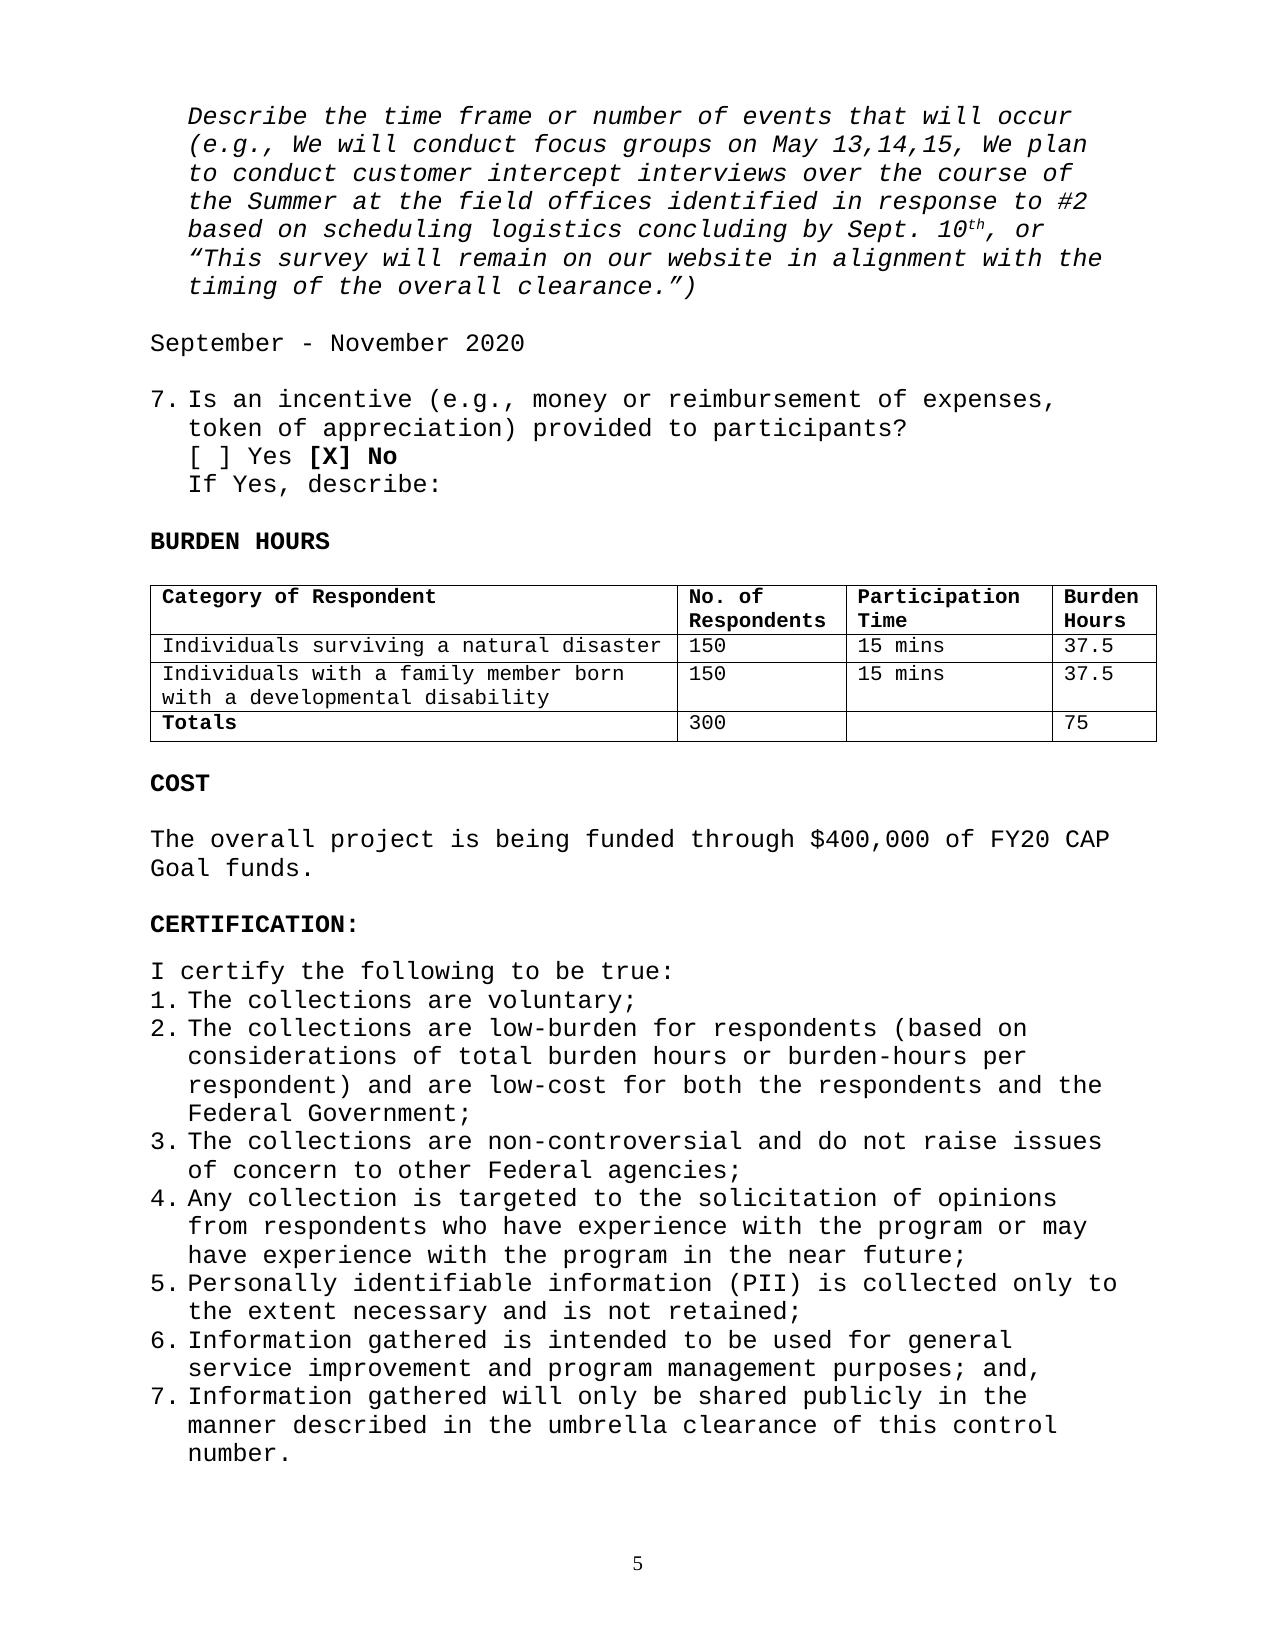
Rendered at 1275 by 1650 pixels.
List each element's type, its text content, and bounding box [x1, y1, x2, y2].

table_header No. of Respondents [678, 586, 846, 634]
text CERTIFICATION: [150, 912, 1125, 940]
table_cell 15 mins [847, 663, 1052, 711]
table_cell 150 [678, 663, 846, 711]
table_cell 300 [678, 712, 846, 741]
table_cell 37.5 [1053, 635, 1156, 662]
table_cell Individuals with a family member born with a developmental disability [151, 663, 677, 711]
table_cell 150 [678, 635, 846, 662]
table_header Participation Time [847, 586, 1052, 634]
list The collections are voluntary; [150, 987, 1125, 1016]
list Is an incentive (e.g., money or reimbursement of expenses, token of appreciation) provided to participants? [150, 387, 1125, 444]
table_cell 37.5 [1053, 663, 1156, 711]
table_cell Totals [151, 712, 677, 741]
table_header Burden Hours [1053, 586, 1156, 634]
list Information gathered will only be shared publicly in the manner described in the umbrella clearance of this control number. [150, 1384, 1125, 1469]
list The collections are non-controversial and do not raise issues of concern to other Federal agencies; [150, 1129, 1125, 1186]
list Personally identifiable information (PII) is collected only to the extent necessary and is not retained; [150, 1271, 1125, 1327]
text [ ] Yes [X] No [187, 444, 1125, 472]
text Describe the time frame or number of events that will occur (e.g., We will conduct focus groups on May 13,14,15, We plan to conduct customer intercept interviews over the course of the Summer at the field offices identified in response to #2 based on scheduling logistics concluding by Sept. 10th, or “This survey will remain on our website in alignment with the timing of the overall clearance.”) [187, 104, 1125, 302]
table_cell Individuals surviving a natural disaster [151, 635, 677, 662]
text I certify the following to be true: [150, 959, 1125, 987]
list Information gathered is intended to be used for general service improvement and program management purposes; and, [150, 1327, 1125, 1384]
table_cell 75 [1053, 712, 1156, 741]
table_header Category of Respondent [151, 586, 677, 634]
text COST [150, 770, 1125, 798]
text BURDEN HOURS [150, 529, 1125, 557]
table_cell [847, 712, 1052, 741]
text If Yes, describe: [187, 472, 1125, 500]
list The collections are low-burden for respondents (based on considerations of total burden hours or burden-hours per respondent) and are low-cost for both the respondents and the Federal Government; [150, 1016, 1125, 1129]
text September - November 2020 [150, 330, 1125, 359]
table_cell 15 mins [847, 635, 1052, 662]
text The overall project is being funded through $400,000 of FY20 CAP Goal funds. [150, 827, 1125, 883]
list Any collection is targeted to the solicitation of opinions from respondents who have experience with the program or may have experience with the program in the near future; [150, 1186, 1125, 1271]
